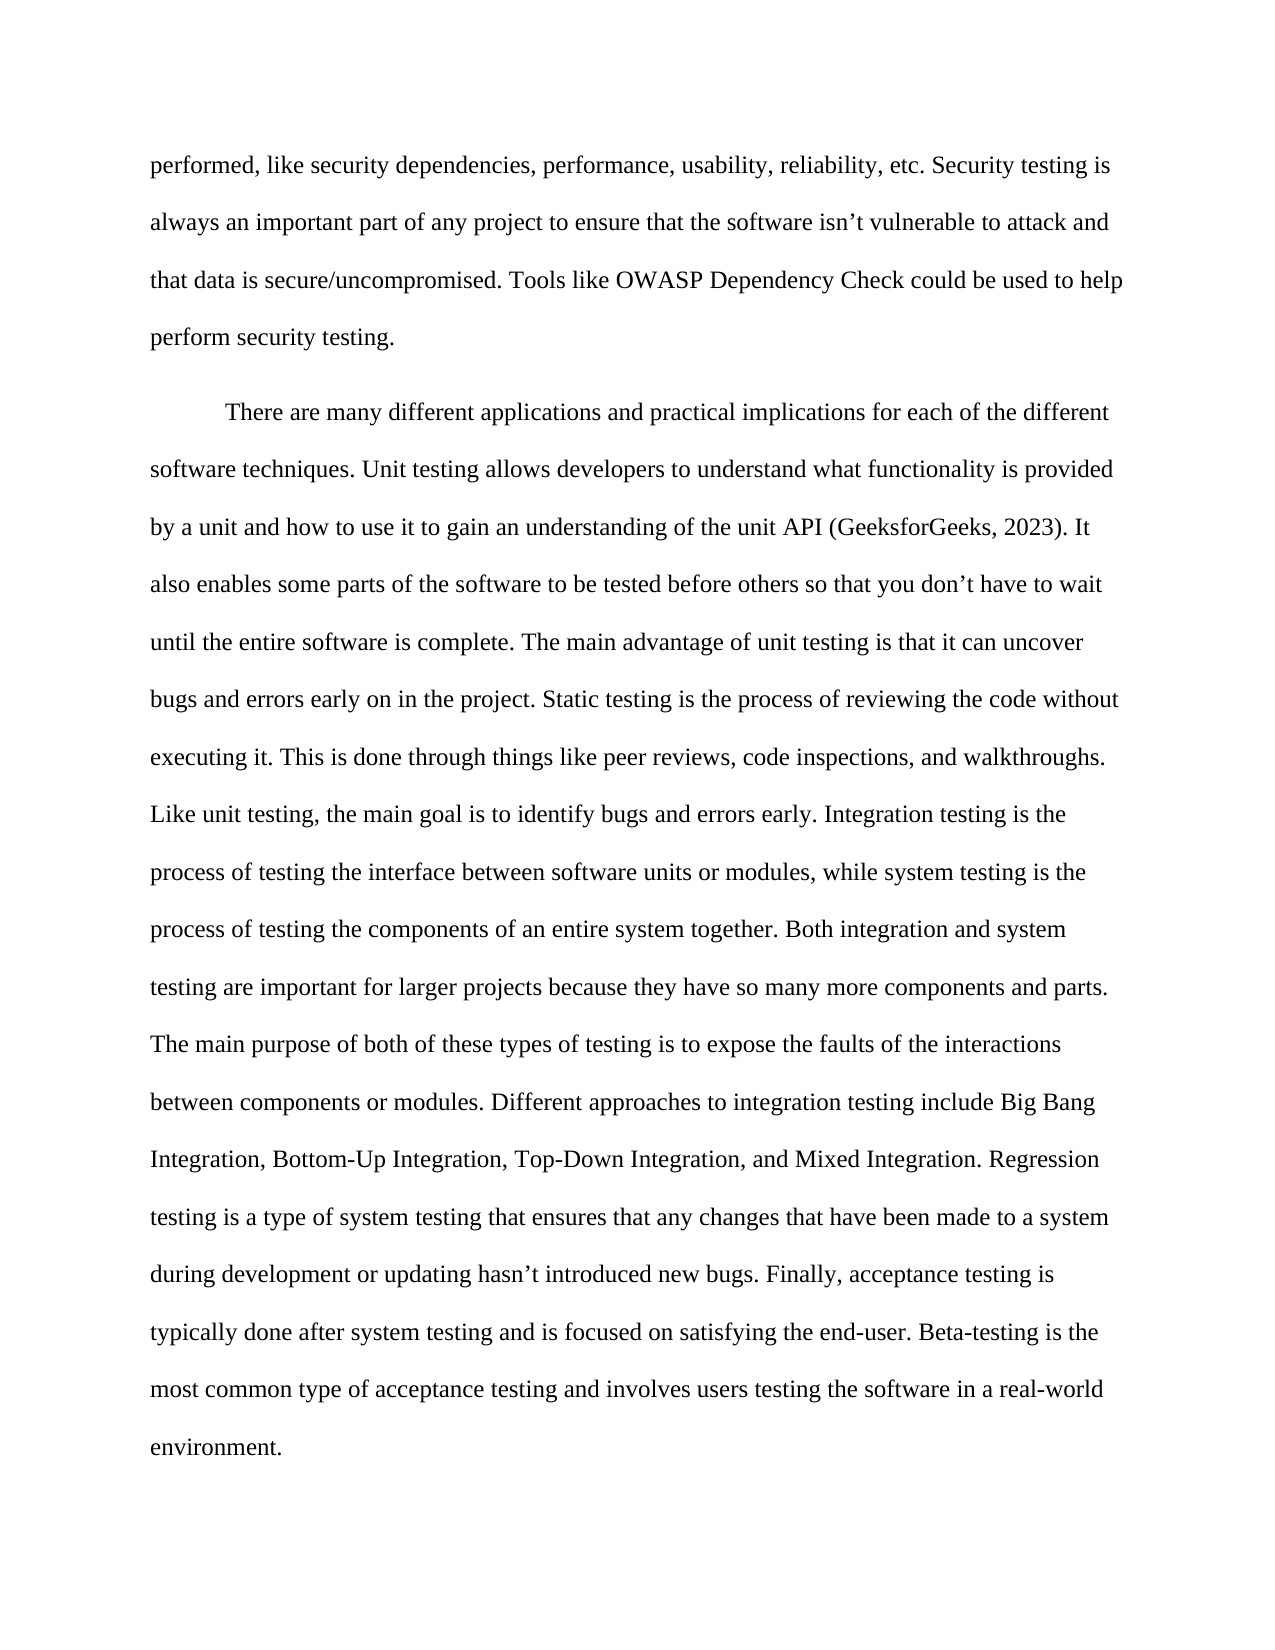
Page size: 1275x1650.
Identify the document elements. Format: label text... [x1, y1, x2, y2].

text There are many different applications and practical implications for each of the different software techniques. Unit testing allows developers to understand what functionality is provided by a unit and how to use it to gain an understanding of the unit API (GeeksforGeeks, 2023). It also enables some parts of the software to be tested before others so that you don’t have to wait until the entire software is complete. The main advantage of unit testing is that it can uncover bugs and errors early on in the project. Static testing is the process of reviewing the code without executing it. This is done through things like peer reviews, code inspections, and walkthroughs. Like unit testing, the main goal is to identify bugs and errors early. Integration testing is the process of testing the interface between software units or modules, while system testing is the process of testing the components of an entire system together. Both integration and system testing are important for larger projects because they have so many more components and parts. The main purpose of both of these types of testing is to expose the faults of the interactions between components or modules. Different approaches to integration testing include Big Bang Integration, Bottom-Up Integration, Top-Down Integration, and Mixed Integration. Regression testing is a type of system testing that ensures that any changes that have been made to a system during development or updating hasn’t introduced new bugs. Finally, acceptance testing is typically done after system testing and is focused on satisfying the end-user. Beta-testing is the most common type of acceptance testing and involves users testing the software in a real-world environment. [150, 397, 1125, 1460]
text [150, 150, 1125, 351]
